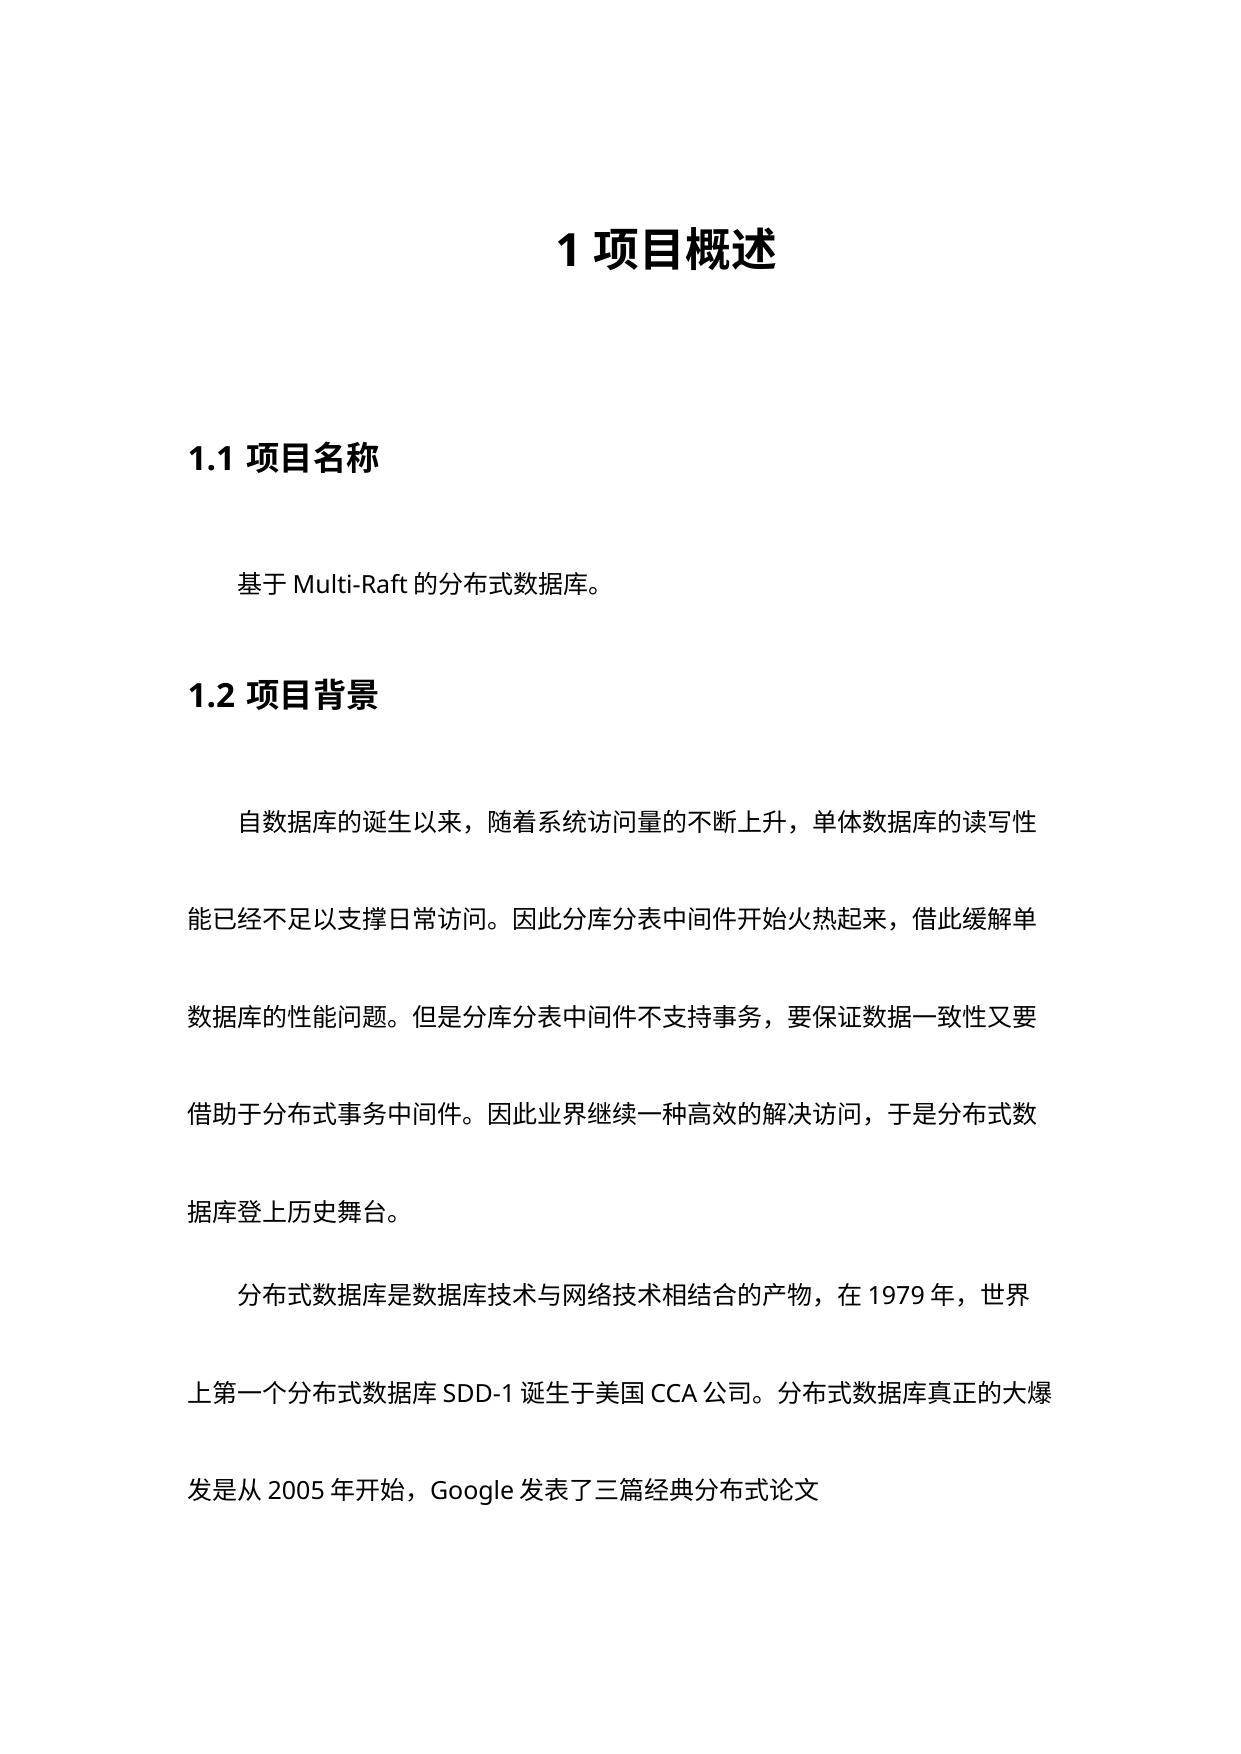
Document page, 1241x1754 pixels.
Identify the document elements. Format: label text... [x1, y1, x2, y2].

text 基于Multi-Raft的分布式数据库。 [187, 550, 1053, 615]
subtitle 项目名称 [187, 423, 1053, 488]
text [187, 1261, 1053, 1521]
subtitle 项目背景 [187, 661, 1053, 726]
subtitle 1 项目概述 [187, 197, 1053, 295]
text 自数据库的诞生以来，随着系统访问量的不断上升，单体数据库的读写性能已经不足以支撑日常访问。因此分库分表中间件开始火热起来，借此缓解单数据库的性能问题。但是分库分表中间件不支持事务，要保证数据一致性又要借助于分布式事务中间件。因此业界继续一种高效的解决访问，于是分布式数据库登上历史舞台。 [187, 788, 1053, 1243]
